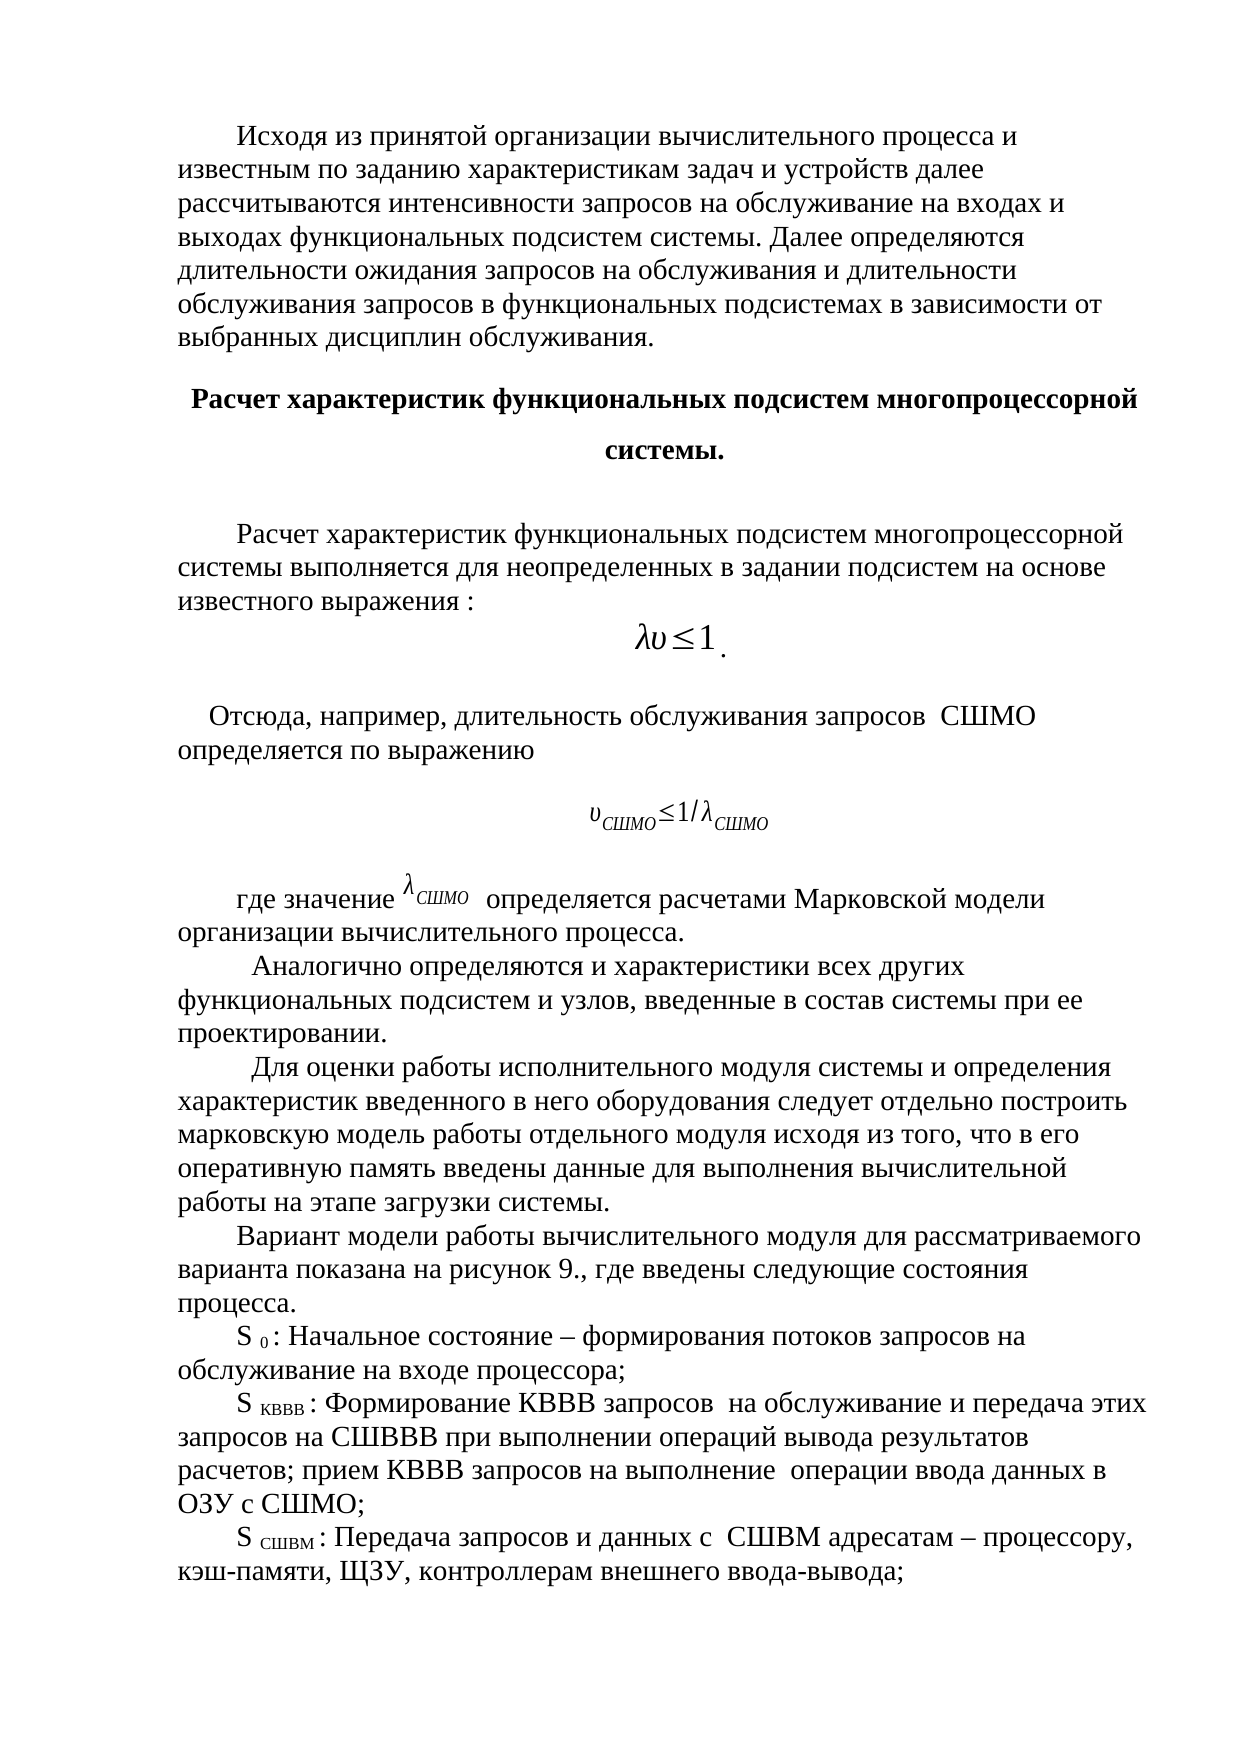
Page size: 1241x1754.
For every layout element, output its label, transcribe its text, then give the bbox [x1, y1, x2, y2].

text Для оценки работы исполнительного модуля системы и определения характеристик введенного в него оборудования следует отдельно построить марковскую модель работы отдельного модуля исходя из того, что в его оперативную память введены данные для выполнения вычислительной работы на этапе загрузки системы. [177, 1049, 1152, 1217]
text Отсюда, например, длительность обслуживания запросов СШМО определяется по выражению [177, 698, 1152, 766]
text где значение определяется расчетами Марковской модели организации вычислительного процесса. [177, 869, 1152, 948]
text S 0 : Начальное состояние – формирования потоков запросов на обслуживание на входе процессора; [177, 1318, 1152, 1385]
text S СШВМ : Передача запросов и данных с СШВМ адресатам – процессору, кэш-памяти, ЩЗУ, контроллерам внешнего ввода-вывода; [177, 1519, 1152, 1587]
text S КВВВ : Формирование КВВВ запросов на обслуживание и передача этих запросов на СШВВВ при выполнении операций вывода результатов расчетов; прием КВВВ запросов на выполнение операции ввода данных в ОЗУ с СШМО; [177, 1385, 1152, 1519]
text Исходя из принятой организации вычислительного процесса и известным по заданию характеристикам задач и устройств далее рассчитываются интенсивности запросов на обслуживание на входах и выходах функциональных подсистем системы. Далее определяются длительности ожидания запросов на обслуживания и длительности обслуживания запросов в функциональных подсистемах в зависимости от выбранных дисциплин обслуживания. [177, 118, 1152, 353]
text Вариант модели работы вычислительного модуля для рассматриваемого варианта показана на рисунок 9., где введены следующие состояния процесса. [177, 1218, 1152, 1318]
text Расчет характеристик функциональных подсистем многопроцессорной системы. [177, 382, 1152, 466]
text Расчет характеристик функциональных подсистем многопроцессорной системы выполняется для неопределенных в задании подсистем на основе известного выражения : [177, 516, 1152, 616]
text Аналогично определяются и характеристики всех других функциональных подсистем и узлов, введенные в состав системы при ее проектировании. [177, 948, 1152, 1049]
text . [177, 617, 1152, 664]
